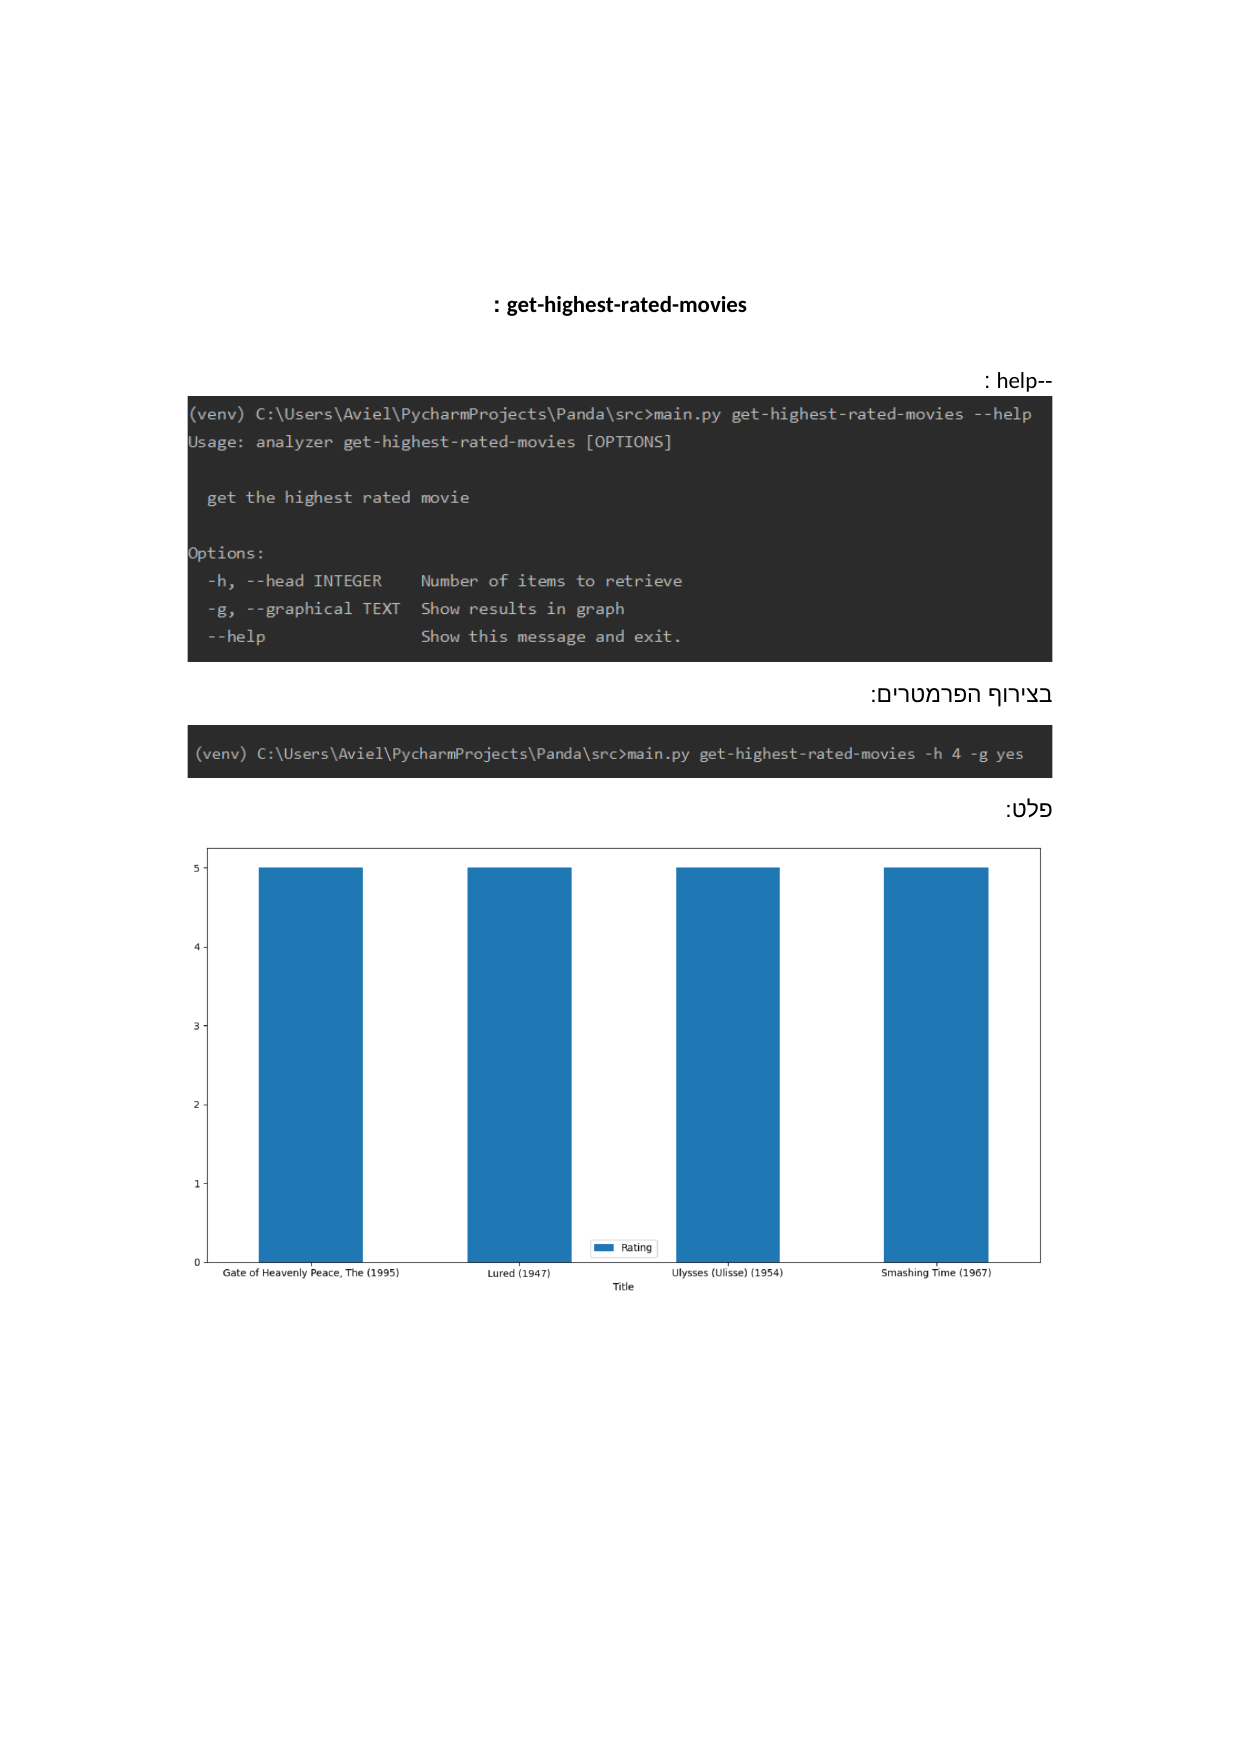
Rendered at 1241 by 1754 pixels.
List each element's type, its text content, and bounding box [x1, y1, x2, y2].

picture [187, 396, 1053, 662]
picture [187, 725, 1053, 778]
text get-highest-rated-movies : [187, 291, 1053, 319]
picture [187, 841, 1053, 1297]
text --help : [187, 337, 1053, 396]
text פלט: [187, 796, 1053, 822]
text בצירוף הפרמטרים: [187, 681, 1053, 707]
